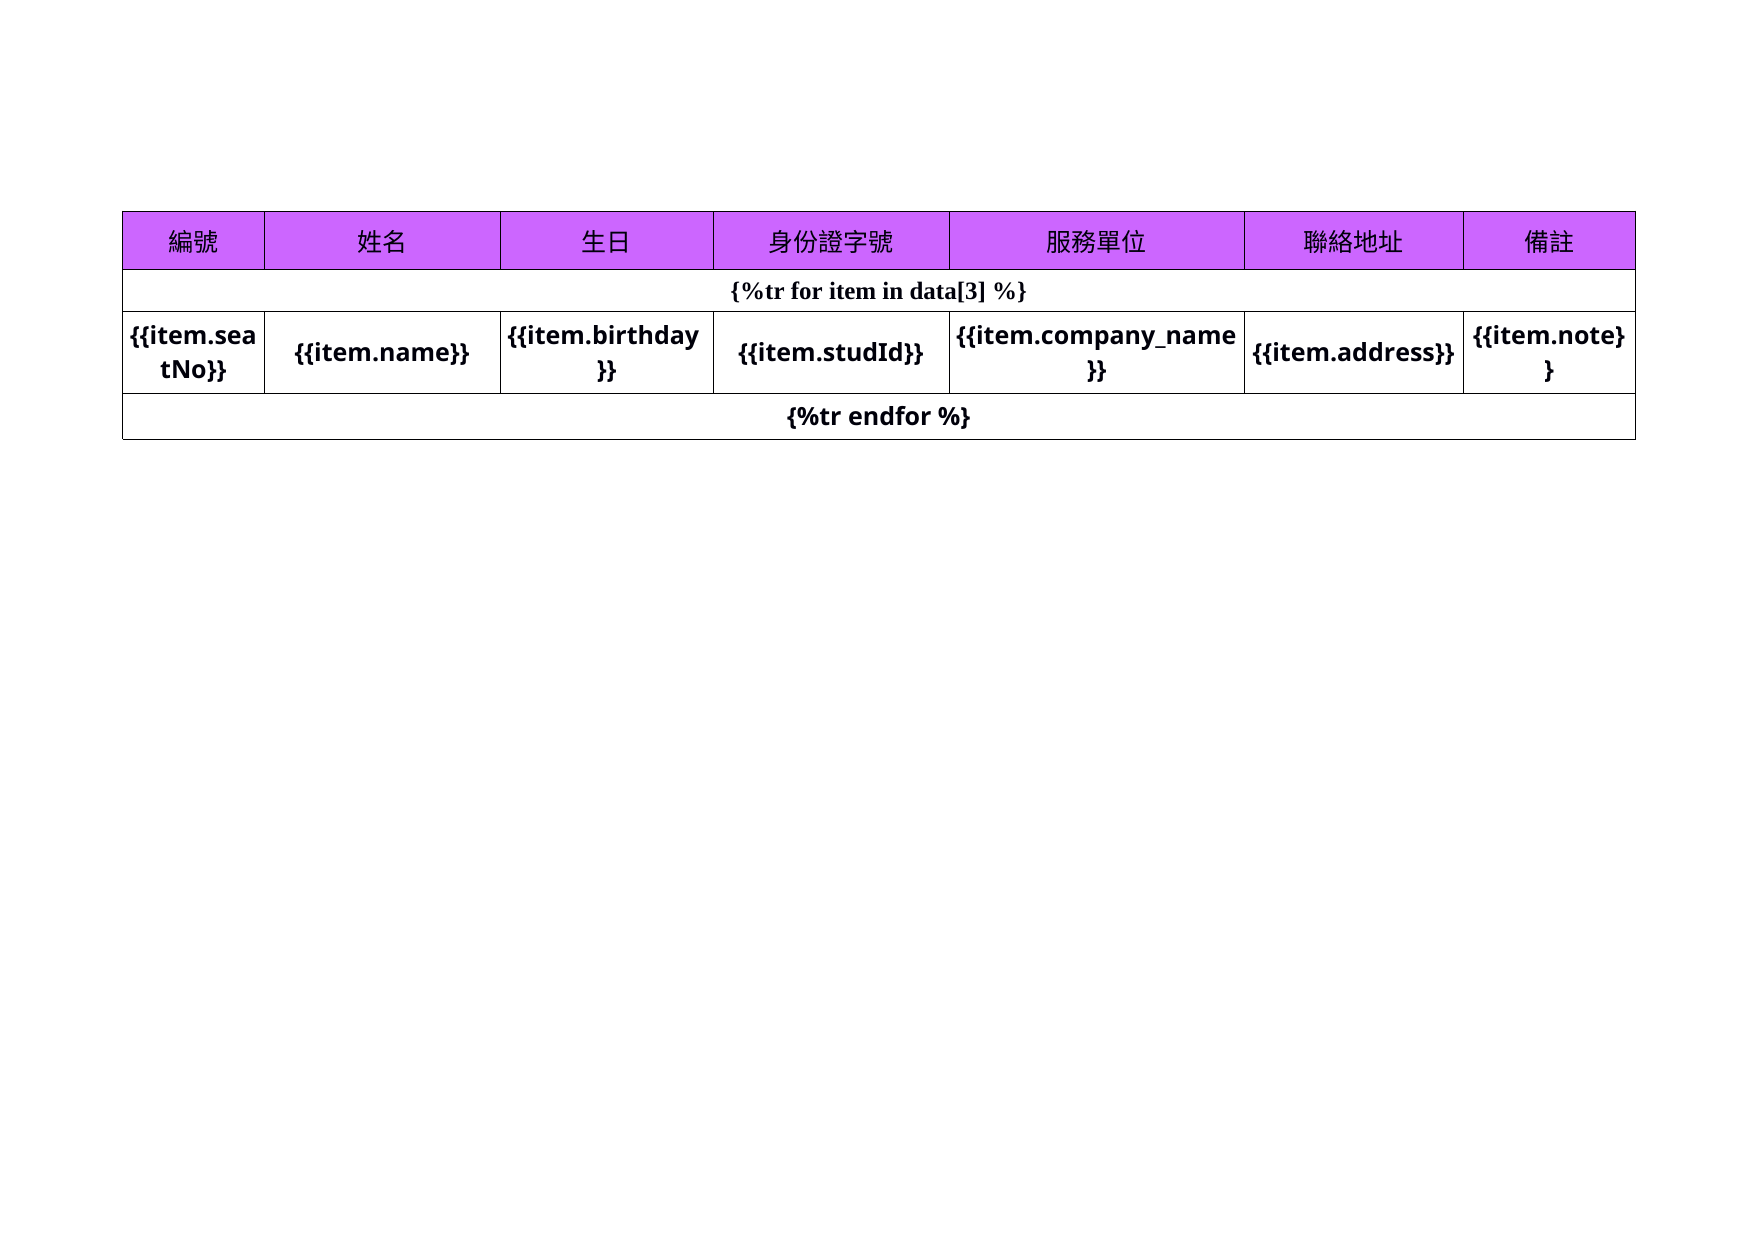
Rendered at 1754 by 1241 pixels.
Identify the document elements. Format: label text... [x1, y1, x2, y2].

table_header 姓名 [265, 212, 500, 269]
table_cell {%tr for item in data[3] %} [123, 270, 1635, 311]
table_header 聯絡地址 [1245, 212, 1463, 269]
table_cell {{item.company_name}} [950, 312, 1244, 393]
table_header 生日 [501, 212, 713, 269]
table_cell {{item.studId}} [714, 312, 949, 393]
table_cell {{item.name}} [265, 312, 500, 393]
table_header 備註 [1464, 212, 1635, 269]
table_cell {%tr endfor %} [123, 394, 1635, 439]
table_cell {{item.birthday }} [501, 312, 713, 393]
table_cell {{item.seatNo}} [123, 312, 264, 393]
table_header 身份證字號 [714, 212, 949, 269]
table_cell {{item.note}} [1464, 312, 1635, 393]
table_cell {{item.address}} [1245, 312, 1463, 393]
table_header 編號 [123, 212, 264, 269]
table_header 服務單位 [950, 212, 1244, 269]
